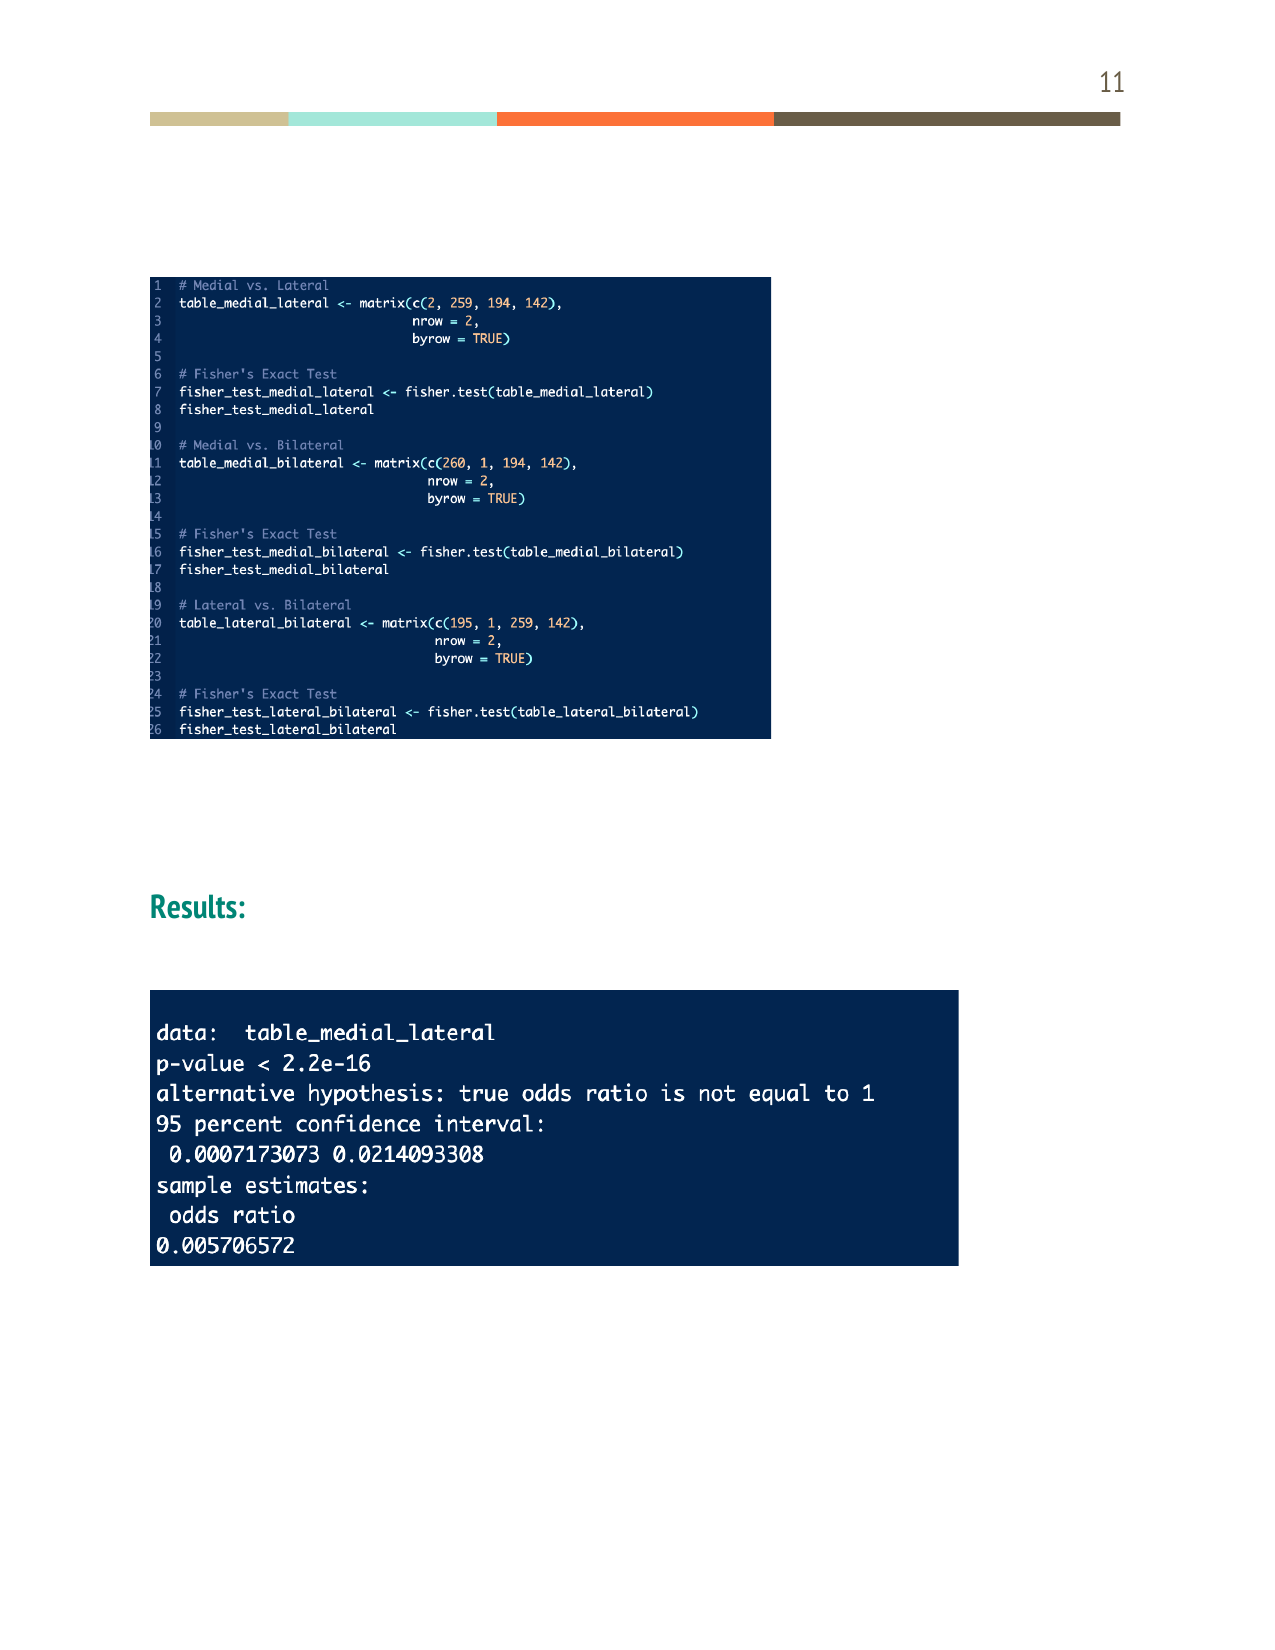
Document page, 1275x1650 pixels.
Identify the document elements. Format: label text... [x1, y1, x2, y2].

subtitle Results: [150, 885, 1125, 928]
picture [150, 112, 1121, 126]
picture [150, 277, 772, 739]
picture [150, 990, 959, 1266]
